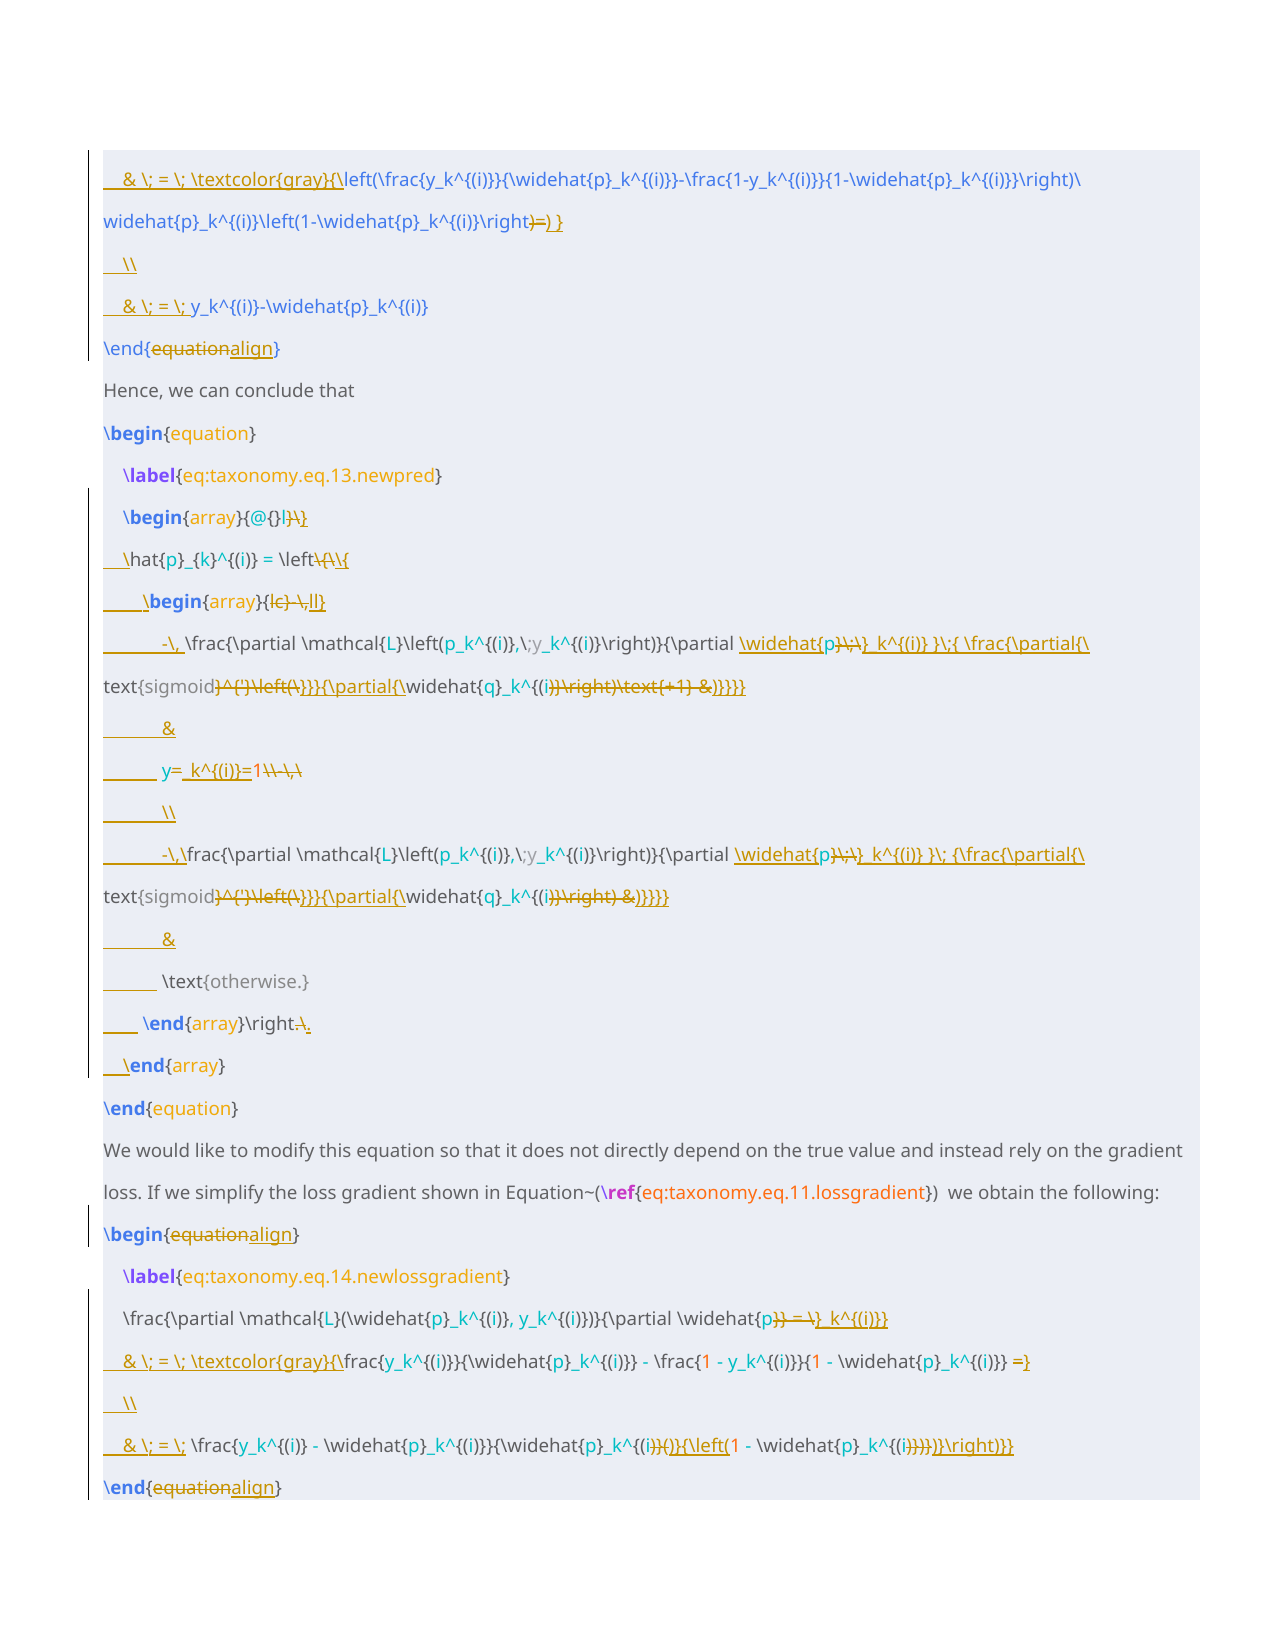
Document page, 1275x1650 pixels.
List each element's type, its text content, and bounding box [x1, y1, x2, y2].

text y_k^{(i)}-\widehat{p}_k^{(i)} [103, 277, 1200, 319]
text \begin{} [103, 1205, 1200, 1247]
text \label{eq:taxonomy.eq.14.newlossgradient} [103, 1247, 1200, 1289]
text \frac{y_k^{(i)} - \widehat{p}_k^{(i)}}{\widehat{p}_k^{(i1 - \widehat{p}_k^{(i [103, 1416, 1200, 1458]
text Hence, we can conclude that [103, 361, 1200, 403]
text \text{otherwise.} [103, 952, 1200, 994]
text begin{array}{ [103, 572, 1200, 614]
text \end{} [103, 1458, 1200, 1500]
text \frac{\partial \mathcal{L}(\widehat{p}_k^{(i)}, y_k^{(i)})}{\partial \widehat{p [103, 1289, 1200, 1331]
text \label{eq:taxonomy.eq.13.newpred} [103, 445, 1200, 487]
text \end{} [103, 319, 1200, 361]
text y1 [103, 741, 1200, 783]
text frac{\partial \mathcal{L}\left(p_k^{(i)},\;y_k^{(i)}\right)}{\partial ptext{sigmoidwidehat{q}_k^{(i [103, 825, 1200, 909]
text \end{equation} [103, 1078, 1200, 1120]
text We would like to modify this equation so that it does not directly depend on the true value and instead rely on the gradient loss. If we simplify the loss gradient shown in Equation~(\ref{eq:taxonomy.eq.11.lossgradient}) we obtain the following: [103, 1120, 1200, 1205]
text \end{array}\right [103, 994, 1200, 1036]
text \begin{equation} [103, 403, 1200, 445]
text hat{p}_{k}^{(i)} = \left [103, 530, 1200, 572]
text frac{y_k^{(i)}}{\widehat{p}_k^{(i)}} - \frac{1 - y_k^{(i)}}{1 - \widehat{p}_k^{(i)}} [103, 1331, 1200, 1373]
text \frac{\partial \mathcal{L}\left(p_k^{(i)},\;y_k^{(i)}\right)}{\partial ptext{sigmoidwidehat{q}_k^{(i [103, 614, 1200, 698]
text left(\frac{y_k^{(i)}}{\widehat{p}_k^{(i)}}-\frac{1-y_k^{(i)}}{1-\widehat{p}_k^{(i)}}\right)\widehat{p}_k^{(i)}\left(1-\widehat{p}_k^{(i)}\right [103, 150, 1200, 234]
text end{array} [103, 1036, 1200, 1078]
text \begin{array}{@{}l [103, 487, 1200, 530]
